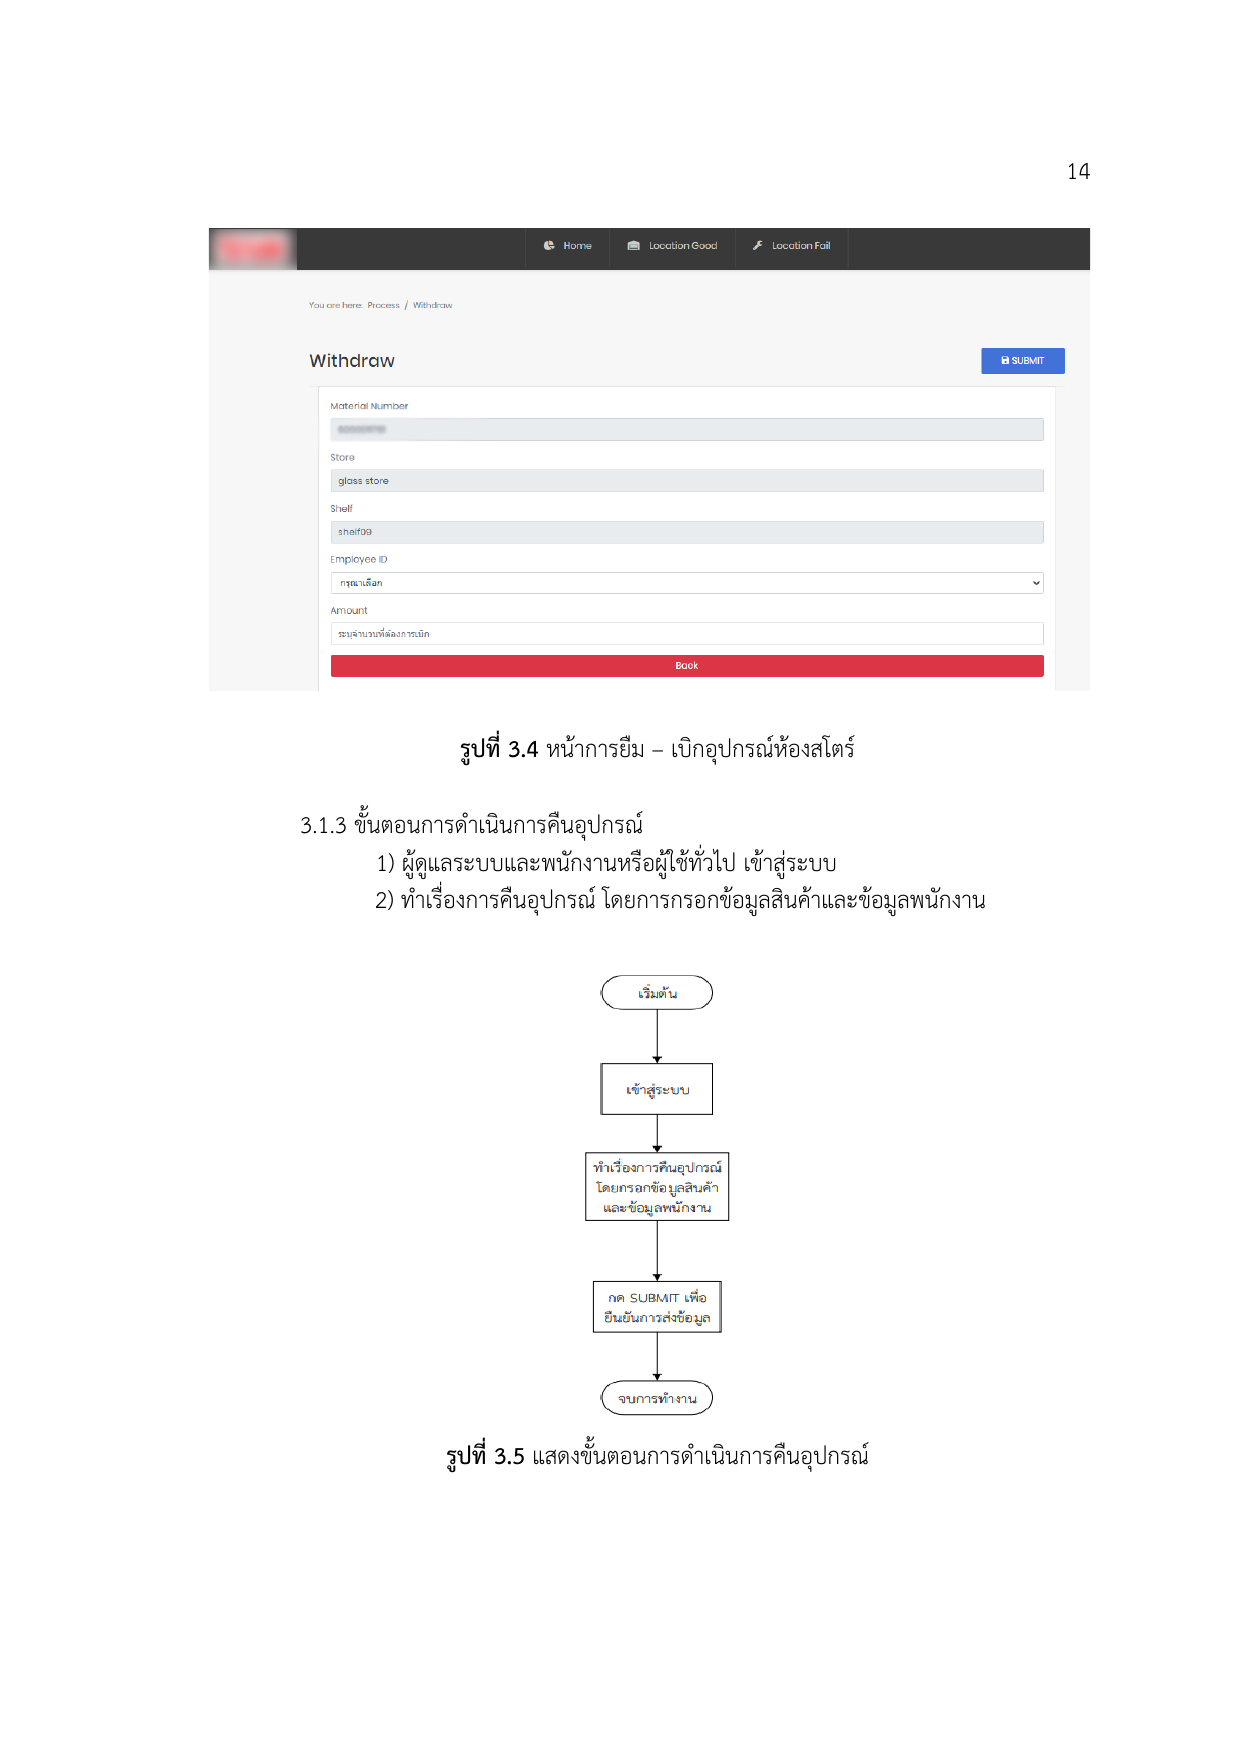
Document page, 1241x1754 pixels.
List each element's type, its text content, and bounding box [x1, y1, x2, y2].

text 3.1.3 ขั้นตอนการดำเนินการคืนอุปกรณ์ [225, 804, 1090, 842]
picture [536, 959, 780, 1433]
text รูปที่ 3.4 หน้าการยืม – เบิกอุปกรณ์ห้องสโตร์ [225, 728, 1090, 766]
text 1) ผู้ดูแลระบบและพนักงานหรือผู้ใช้ทั่วไป เข้าสู่ระบบ [225, 842, 1090, 879]
text 2) ทำเรื่องการคืนอุปกรณ์ โดยการกรอกข้อมูลสินค้าและข้อมูลพนักงาน [300, 879, 1090, 917]
picture [208, 228, 1091, 691]
